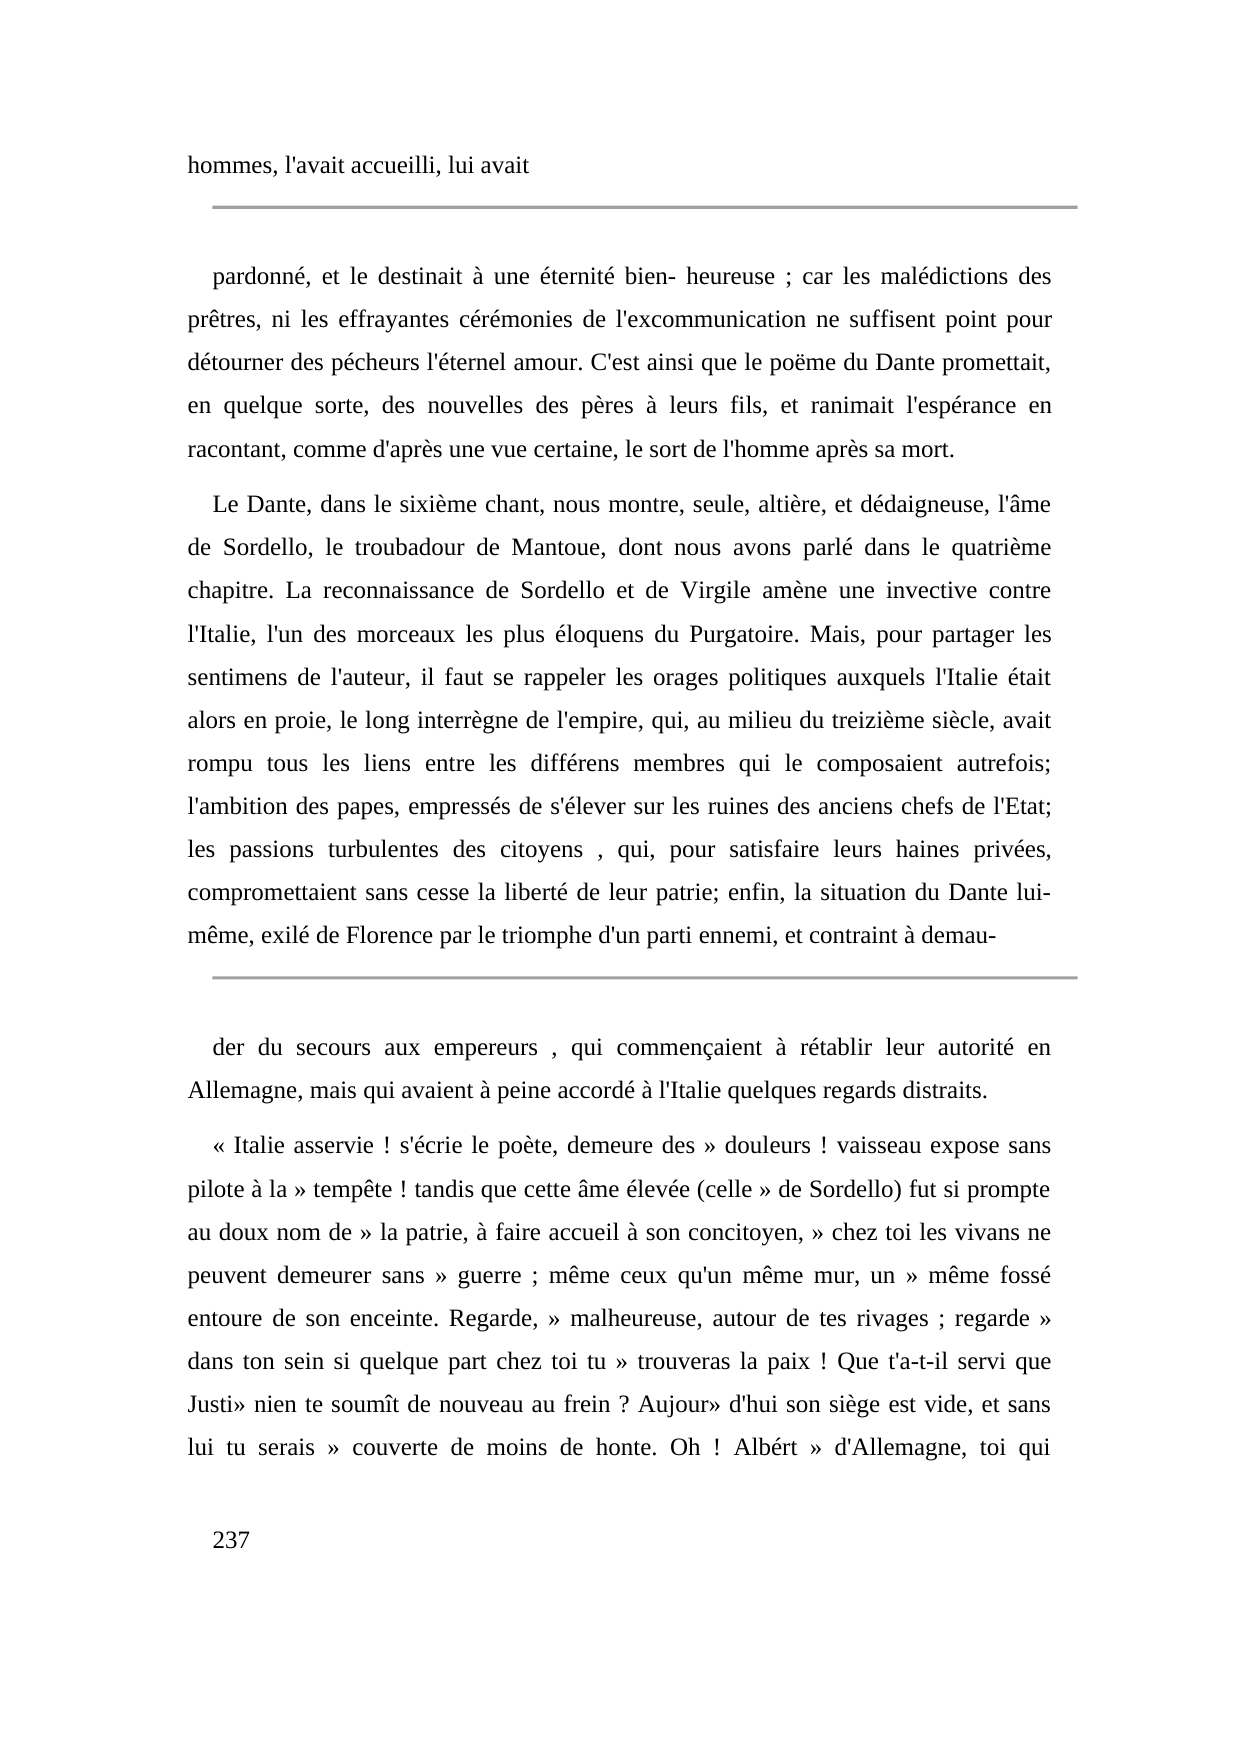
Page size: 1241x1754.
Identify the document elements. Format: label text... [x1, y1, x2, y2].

text Le Dante, dans le sixième chant, nous montre, seule, altière, et dédaigneuse, l'âme de Sordello, le troubadour de Mantoue, dont nous avons parlé dans le quatrième chapitre. La reconnaissance de Sordello et de Virgile amène une invective contre l'Italie, l'un des morceaux les plus éloquens du Purgatoire. Mais, pour partager les sentimens de l'auteur, il faut se rappeler les orages politiques auxquels l'Italie était alors en proie, le long interrègne de l'empire, qui, au milieu du treizième siècle, avait rompu tous les liens entre les différens membres qui le composaient autrefois; l'ambition des papes, empressés de s'élever sur les ruines des anciens chefs de l'Etat; les passions turbulentes des citoyens , qui, pour satisfaire leurs haines privées, compromettaient sans cesse la liberté de leur patrie; enfin, la situation du Dante lui-même, exilé de Florence par le triomphe d'un parti ennemi, et contraint à demau- [187, 489, 1053, 949]
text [187, 150, 1053, 179]
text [187, 1131, 1053, 1461]
text pardonné, et le destinait à une éternité bien- heureuse ; car les malédictions des prêtres, ni les effrayantes cérémonies de l'excommunication ne suffisent point pour détourner des pécheurs l'éternel amour. C'est ainsi que le poëme du Dante promettait, en quelque sorte, des nouvelles des pères à leurs fils, et ranimait l'espérance en racontant, comme d'après une vue certaine, le sort de l'homme après sa mort. [187, 261, 1053, 462]
text der du secours aux empereurs , qui commençaient à rétablir leur autorité en Allemagne, mais qui avaient à peine accordé à l'Italie quelques regards distraits. [187, 1032, 1053, 1104]
